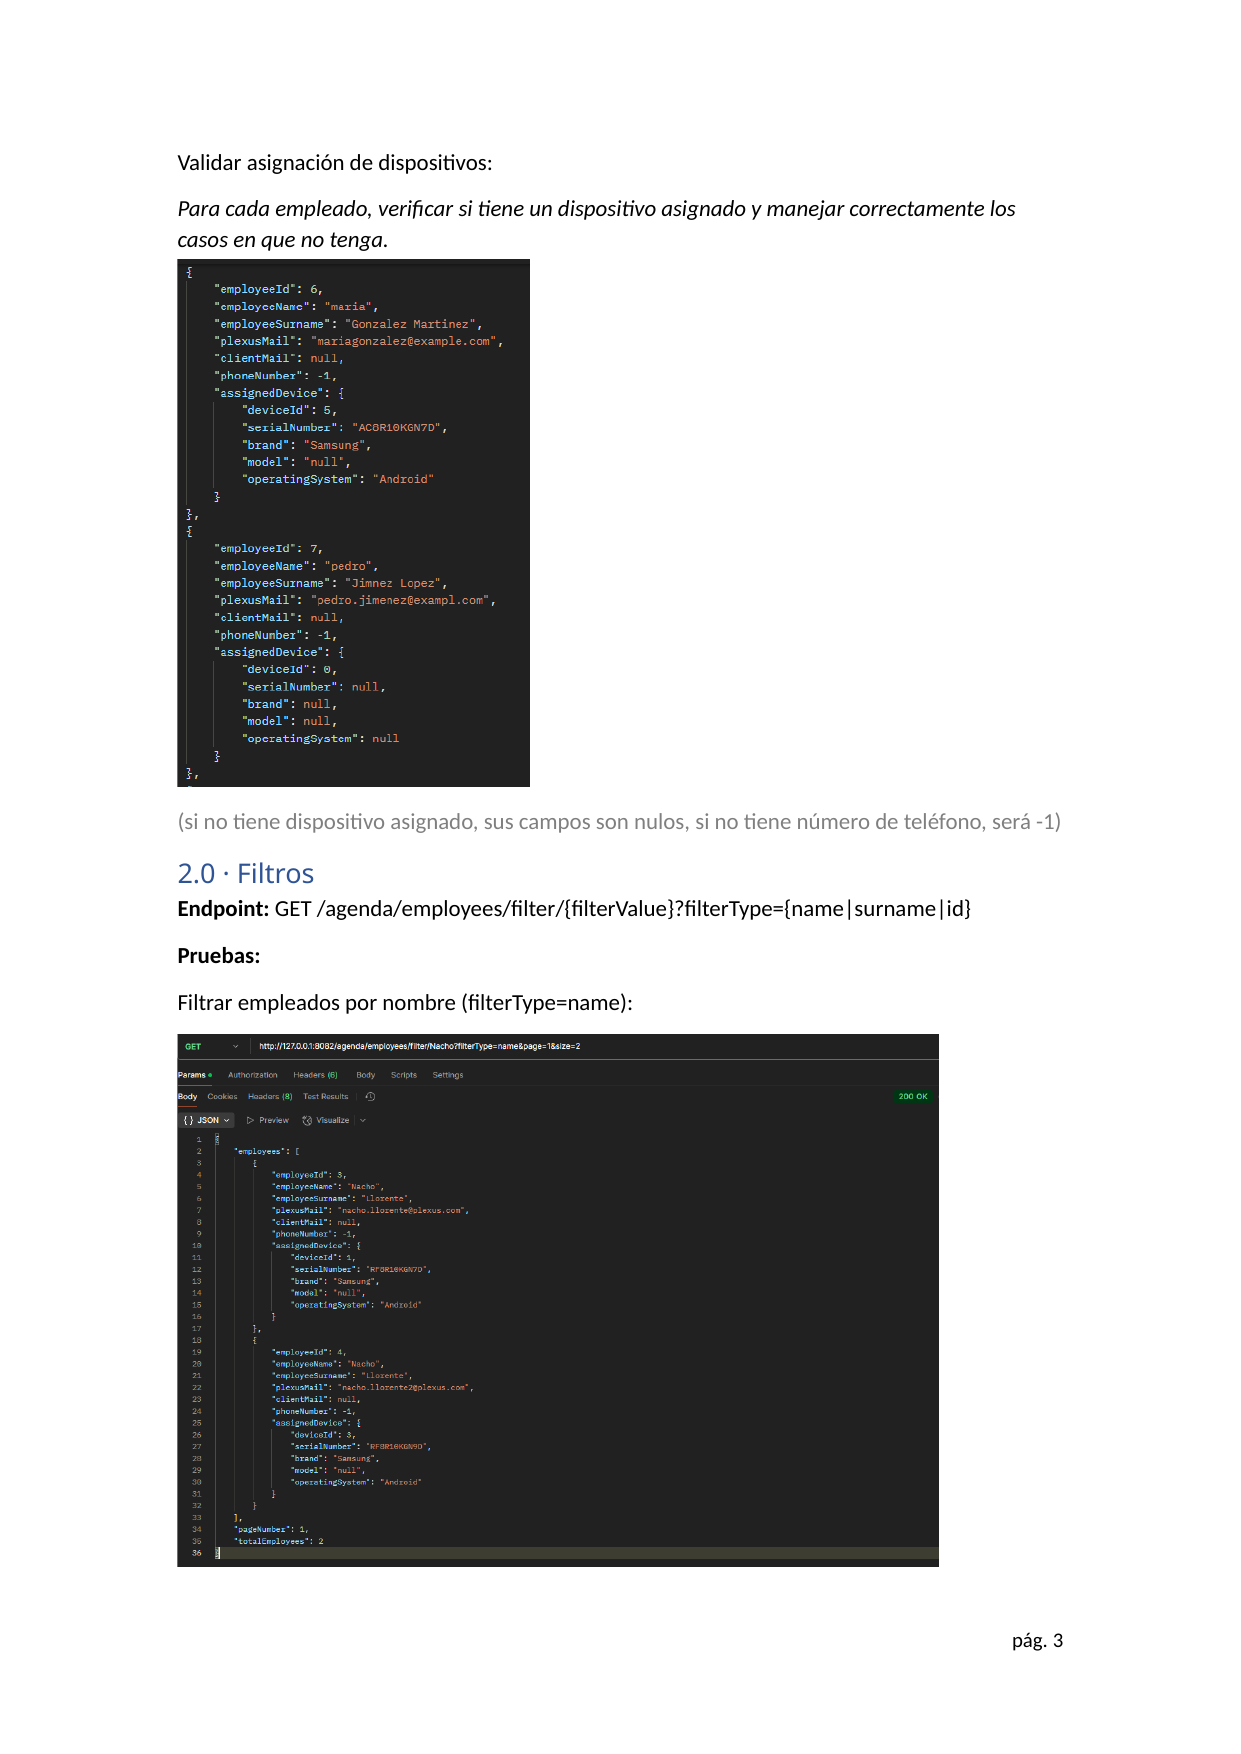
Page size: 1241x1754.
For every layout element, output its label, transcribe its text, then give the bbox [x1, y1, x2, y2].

text Filtrar empleados por nombre (filterType=name): [177, 988, 1063, 1016]
picture [177, 1034, 939, 1567]
text Pruebas: [177, 941, 1063, 969]
text Para cada empleado, verificar si tiene un dispositivo asignado y manejar correctamente los casos en que no tenga. [177, 194, 1063, 253]
subtitle 2.0 · Filtros [177, 854, 1063, 891]
text Endpoint: GET /agenda/employees/filter/{filterValue}?filterType={name|surname|id} [177, 894, 1063, 922]
picture [177, 259, 530, 787]
text Validar asignación de dispositivos: [177, 148, 1063, 176]
